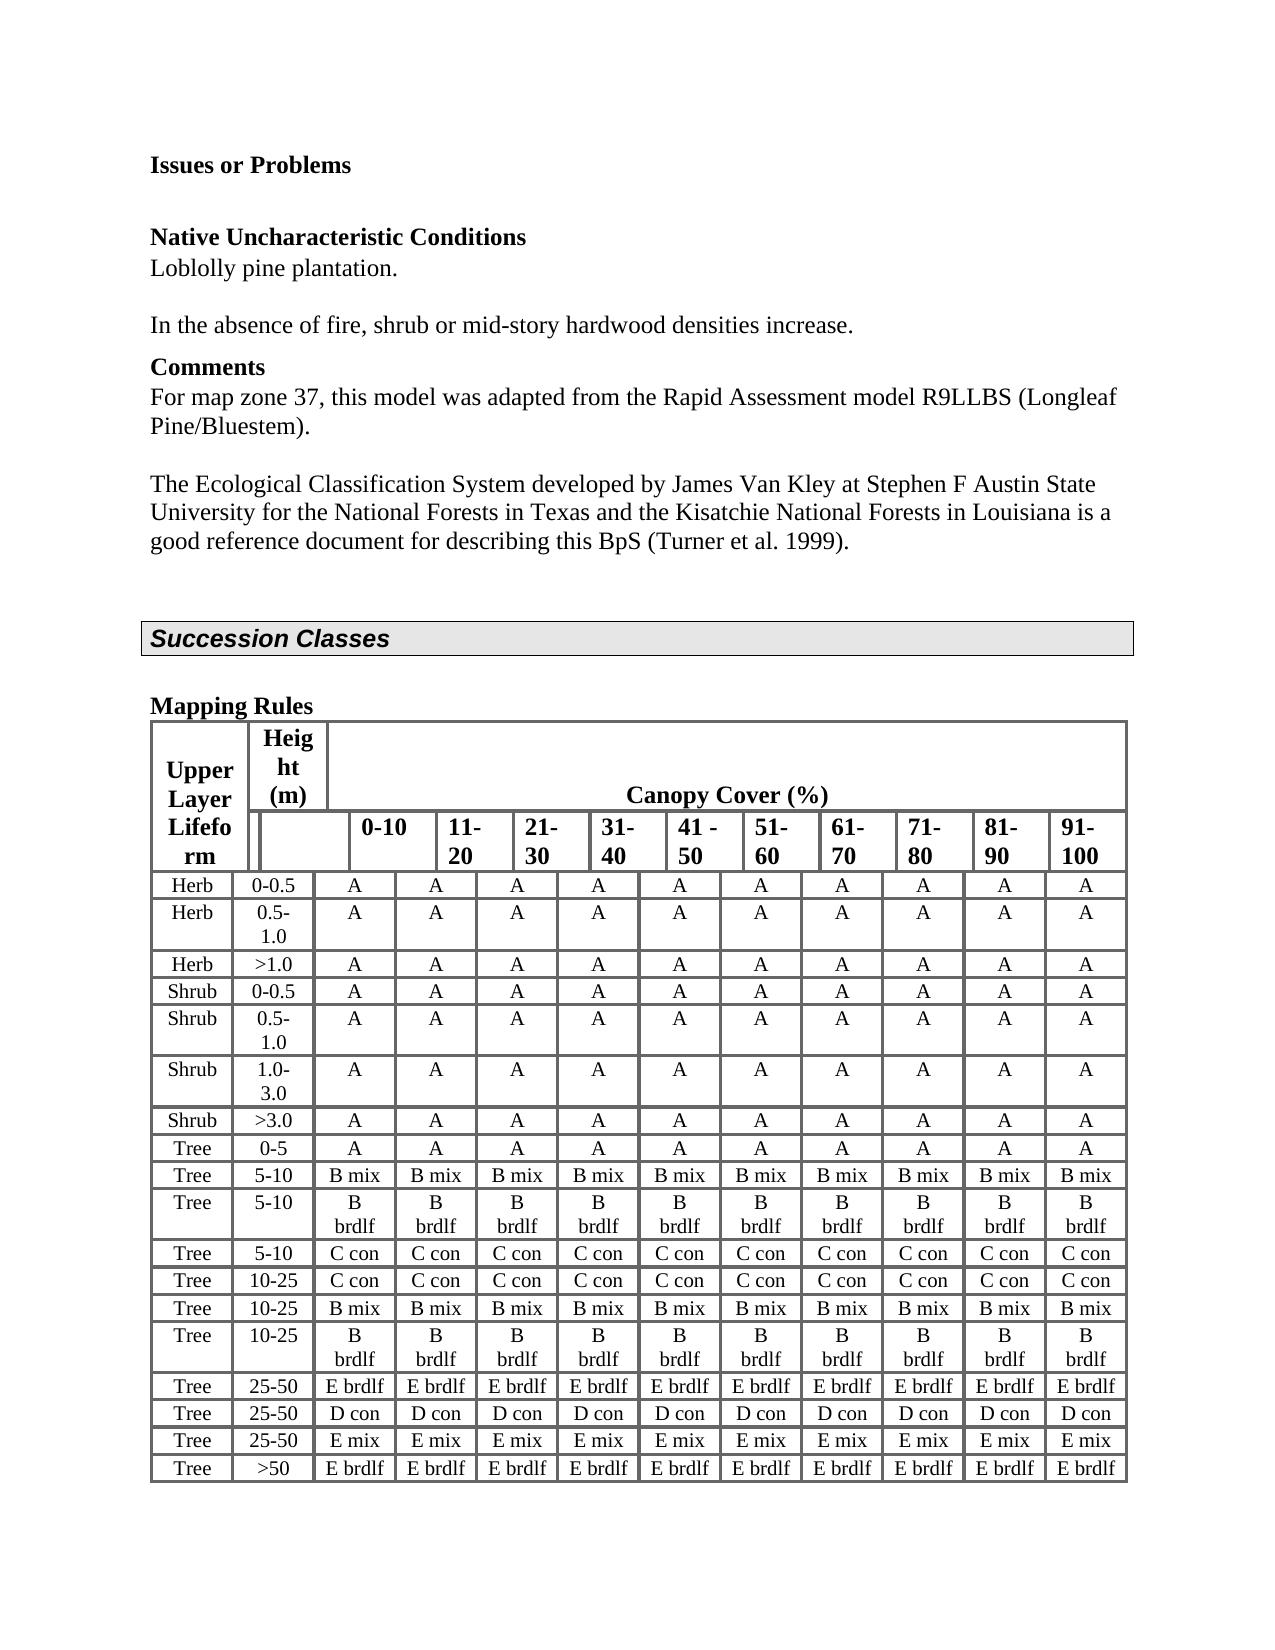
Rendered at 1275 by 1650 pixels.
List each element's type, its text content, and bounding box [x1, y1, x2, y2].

text Comments [150, 352, 1125, 380]
table_cell A [884, 1057, 962, 1105]
table_cell E mix [316, 1429, 394, 1452]
table_cell Shrub [153, 1109, 231, 1132]
table_cell A [1047, 1109, 1125, 1132]
table_cell E brdlf [966, 1374, 1044, 1398]
table_cell A [559, 873, 637, 897]
table_cell A [559, 952, 637, 976]
table_cell >50 [234, 1456, 312, 1480]
table_cell C con [966, 1269, 1044, 1292]
table_cell E brdlf [641, 1456, 719, 1480]
table_cell A [397, 1136, 475, 1160]
table_cell B brdlf [397, 1190, 475, 1238]
table_cell A [316, 873, 394, 897]
table_cell A [316, 1057, 394, 1105]
table_cell A [478, 1057, 556, 1105]
table_cell A [803, 900, 881, 948]
table_cell B brdlf [559, 1323, 637, 1371]
table_cell A [559, 900, 637, 948]
table_cell E mix [803, 1429, 881, 1452]
table_cell 25-50 [234, 1429, 312, 1452]
table_cell B mix [722, 1163, 800, 1187]
table_cell C con [722, 1269, 800, 1292]
table_cell E brdlf [478, 1374, 556, 1398]
table_cell B brdlf [1047, 1323, 1125, 1371]
table_cell A [641, 1109, 719, 1132]
table_cell B brdlf [559, 1190, 637, 1238]
table_cell B brdlf [966, 1323, 1044, 1371]
table_cell C con [1047, 1241, 1125, 1265]
table_cell D con [559, 1401, 637, 1425]
table_cell 25-50 [234, 1401, 312, 1425]
table_cell C con [316, 1241, 394, 1265]
table_cell Tree [153, 1401, 231, 1425]
table_cell A [316, 952, 394, 976]
table_cell B mix [397, 1296, 475, 1320]
table_cell B brdlf [803, 1323, 881, 1371]
table_cell 5-10 [234, 1190, 312, 1238]
table_cell B mix [966, 1163, 1044, 1187]
table_cell Herb [153, 873, 231, 897]
table_cell C con [478, 1241, 556, 1265]
table_cell D con [803, 1401, 881, 1425]
table_cell E brdlf [884, 1374, 962, 1398]
table_cell A [803, 1109, 881, 1132]
table_cell A [722, 900, 800, 948]
table_cell C con [966, 1241, 1044, 1265]
table_cell B mix [966, 1296, 1044, 1320]
table_cell Tree [153, 1269, 231, 1292]
text For map zone 37, this model was adapted from the Rapid Assessment model R9LLBS (Longleaf Pine/Bluestem). [150, 382, 1125, 440]
table_cell A [397, 900, 475, 948]
table_cell A [966, 1136, 1044, 1160]
table_cell 11-20 [438, 813, 512, 870]
table_cell Tree [153, 1374, 231, 1398]
table_cell A [803, 1057, 881, 1105]
table_cell C con [559, 1241, 637, 1265]
table_cell E brdlf [316, 1456, 394, 1480]
table_cell Tree [153, 1136, 231, 1160]
table_cell A [1047, 900, 1125, 948]
table_cell C con [803, 1241, 881, 1265]
table_cell E brdlf [641, 1374, 719, 1398]
table_cell D con [641, 1401, 719, 1425]
text Issues or Problems [150, 150, 1125, 179]
table_cell A [966, 1109, 1044, 1132]
table_cell B mix [478, 1163, 556, 1187]
table_cell C con [722, 1241, 800, 1265]
table_cell C con [884, 1269, 962, 1292]
table_cell B mix [884, 1296, 962, 1320]
table_cell A [397, 979, 475, 1003]
table_cell A [641, 1006, 719, 1054]
table_cell 0-5 [234, 1136, 312, 1160]
table_cell A [803, 952, 881, 976]
table_cell A [884, 1109, 962, 1132]
table_cell A [641, 1136, 719, 1160]
table_cell A [641, 952, 719, 976]
table_cell D con [884, 1401, 962, 1425]
table_cell D con [397, 1401, 475, 1425]
table_cell B mix [397, 1163, 475, 1187]
table_cell C con [316, 1269, 394, 1292]
table_cell A [884, 1006, 962, 1054]
table_cell B brdlf [803, 1190, 881, 1238]
table_cell A [722, 1006, 800, 1054]
table_cell 10-25 [234, 1269, 312, 1292]
table_cell C con [559, 1269, 637, 1292]
table_cell A [1047, 952, 1125, 976]
table_cell E mix [884, 1429, 962, 1452]
table_cell Tree [153, 1190, 231, 1238]
table_cell 71-80 [898, 813, 972, 870]
table_cell C con [884, 1241, 962, 1265]
table_cell B mix [559, 1296, 637, 1320]
table_cell B mix [641, 1296, 719, 1320]
table_cell A [884, 1136, 962, 1160]
table_cell B mix [1047, 1296, 1125, 1320]
table_cell B brdlf [478, 1323, 556, 1371]
table_cell A [559, 1109, 637, 1132]
table_cell B mix [316, 1296, 394, 1320]
table_cell 0.5-1.0 [234, 1006, 312, 1054]
table_cell C con [641, 1269, 719, 1292]
text Mapping Rules [150, 691, 1125, 720]
table_cell A [316, 1109, 394, 1132]
table_cell Tree [153, 1456, 231, 1480]
table_cell A [966, 1057, 1044, 1105]
table_cell Herb [153, 952, 231, 976]
table_cell 10-25 [234, 1296, 312, 1320]
table_cell E mix [966, 1429, 1044, 1452]
table_cell 0-10 [351, 813, 435, 870]
table_cell A [966, 900, 1044, 948]
table_cell A [478, 979, 556, 1003]
table_cell A [1047, 979, 1125, 1003]
table_cell B brdlf [641, 1323, 719, 1371]
table_cell E mix [397, 1429, 475, 1452]
table_cell A [641, 1057, 719, 1105]
table_cell A [803, 1136, 881, 1160]
table_cell A [316, 979, 394, 1003]
table_cell 0-0.5 [234, 979, 312, 1003]
table_cell A [478, 1136, 556, 1160]
table_cell A [966, 979, 1044, 1003]
table_cell B brdlf [884, 1190, 962, 1238]
table_cell 41 - 50 [668, 813, 742, 870]
table_cell A [803, 1006, 881, 1054]
table_cell B brdlf [478, 1190, 556, 1238]
table_cell E brdlf [316, 1374, 394, 1398]
table_cell C con [1047, 1269, 1125, 1292]
table_cell B brdlf [641, 1190, 719, 1238]
table_cell A [559, 1006, 637, 1054]
table_cell A [884, 900, 962, 948]
table_cell A [478, 900, 556, 948]
table_cell A [397, 1109, 475, 1132]
table_cell B brdlf [316, 1323, 394, 1371]
table_cell Tree [153, 1163, 231, 1187]
table_cell E brdlf [803, 1456, 881, 1480]
table_cell A [397, 952, 475, 976]
table_cell B brdlf [722, 1323, 800, 1371]
text In the absence of fire, shrub or mid-story hardwood densities increase. [150, 310, 1125, 339]
text The Ecological Classification System developed by James Van Kley at Stephen F Austin State University for the National Forests in Texas and the Kisatchie National Forests in Louisiana is a good reference document for describing this BpS (Turner et al. 1999). [150, 469, 1125, 555]
table_cell 21-30 [515, 813, 588, 870]
table_cell B mix [803, 1163, 881, 1187]
table_cell E brdlf [397, 1456, 475, 1480]
table_cell A [966, 873, 1044, 897]
table_header Upper Layer Lifeform [153, 723, 247, 870]
table_cell Herb [153, 900, 231, 948]
table_cell Tree [153, 1241, 231, 1265]
table_cell B brdlf [316, 1190, 394, 1238]
text Loblolly pine plantation. [150, 253, 1125, 282]
table_cell 81-90 [975, 813, 1048, 870]
table_cell B mix [1047, 1163, 1125, 1187]
table_cell 31-40 [592, 813, 665, 870]
table_cell Tree [153, 1296, 231, 1320]
table_cell B brdlf [397, 1323, 475, 1371]
table_cell B mix [884, 1163, 962, 1187]
table_cell C con [397, 1241, 475, 1265]
table_cell E mix [641, 1429, 719, 1452]
table_cell A [478, 952, 556, 976]
table_cell A [316, 1136, 394, 1160]
table_cell >1.0 [234, 952, 312, 976]
table_cell E brdlf [966, 1456, 1044, 1480]
table_cell E brdlf [478, 1456, 556, 1480]
table_cell A [559, 1057, 637, 1105]
table_cell Tree [153, 1429, 231, 1452]
table_cell B mix [559, 1163, 637, 1187]
table_cell C con [397, 1269, 475, 1292]
table_cell 0.5-1.0 [234, 900, 312, 948]
table_cell D con [1047, 1401, 1125, 1425]
table_cell E mix [559, 1429, 637, 1452]
table_cell 10-25 [234, 1323, 312, 1371]
table_cell A [559, 979, 637, 1003]
table_cell E brdlf [884, 1456, 962, 1480]
table_cell A [1047, 1057, 1125, 1105]
table_cell A [966, 952, 1044, 976]
table_cell A [722, 1109, 800, 1132]
table_cell Shrub [153, 979, 231, 1003]
table_cell E brdlf [559, 1374, 637, 1398]
table_cell E brdlf [1047, 1456, 1125, 1480]
table_cell A [478, 1006, 556, 1054]
table_cell C con [478, 1269, 556, 1292]
table_cell B brdlf [1047, 1190, 1125, 1238]
table_cell D con [722, 1401, 800, 1425]
table_cell A [641, 873, 719, 897]
table_header Canopy Cover (%) [329, 723, 1125, 809]
table_cell E brdlf [1047, 1374, 1125, 1398]
table_cell Tree [153, 1323, 231, 1371]
table_cell D con [478, 1401, 556, 1425]
table_cell 51-60 [745, 813, 818, 870]
table_cell A [478, 1109, 556, 1132]
table_cell A [803, 979, 881, 1003]
table_cell A [722, 1136, 800, 1160]
table_cell C con [641, 1241, 719, 1265]
table_cell A [316, 1006, 394, 1054]
table_cell B brdlf [722, 1190, 800, 1238]
table_cell A [478, 873, 556, 897]
text Native Uncharacteristic Conditions [150, 222, 1125, 251]
table_cell A [397, 873, 475, 897]
table_cell Shrub [153, 1006, 231, 1054]
table_cell 91-100 [1051, 813, 1125, 870]
text Succession Classes [142, 622, 1133, 655]
table_cell 0-0.5 [234, 873, 312, 897]
table_cell B brdlf [884, 1323, 962, 1371]
table_cell E brdlf [722, 1456, 800, 1480]
table_cell B mix [722, 1296, 800, 1320]
table_cell A [559, 1136, 637, 1160]
table_cell Shrub [153, 1057, 231, 1105]
table_cell E brdlf [559, 1456, 637, 1480]
table_cell 5-10 [234, 1163, 312, 1187]
table_cell E brdlf [722, 1374, 800, 1398]
table_cell A [397, 1057, 475, 1105]
table_cell 5-10 [234, 1241, 312, 1265]
table_cell A [397, 1006, 475, 1054]
table_cell 1.0-3.0 [234, 1057, 312, 1105]
table_cell A [1047, 873, 1125, 897]
table_cell E mix [1047, 1429, 1125, 1452]
table_cell A [884, 952, 962, 976]
table_cell A [803, 873, 881, 897]
table_cell C con [803, 1269, 881, 1292]
table_cell A [1047, 1006, 1125, 1054]
table_cell A [966, 1006, 1044, 1054]
table_cell E mix [478, 1429, 556, 1452]
table_cell D con [316, 1401, 394, 1425]
table_cell A [722, 873, 800, 897]
table_cell D con [966, 1401, 1044, 1425]
table_cell 25-50 [234, 1374, 312, 1398]
table_cell E mix [722, 1429, 800, 1452]
table_cell E brdlf [803, 1374, 881, 1398]
table_cell A [722, 1057, 800, 1105]
table_cell B mix [316, 1163, 394, 1187]
table_cell >3.0 [234, 1109, 312, 1132]
table_header Height (m) [250, 723, 326, 809]
table_cell B brdlf [966, 1190, 1044, 1238]
table_cell A [641, 979, 719, 1003]
table_cell B mix [641, 1163, 719, 1187]
table_cell A [884, 873, 962, 897]
table_cell E brdlf [397, 1374, 475, 1398]
table_cell A [722, 952, 800, 976]
table_cell 61-70 [822, 813, 895, 870]
table_cell A [316, 900, 394, 948]
table_cell A [641, 900, 719, 948]
table_cell A [884, 979, 962, 1003]
table_cell A [1047, 1136, 1125, 1160]
table_cell A [722, 979, 800, 1003]
table_cell B mix [803, 1296, 881, 1320]
table_cell B mix [478, 1296, 556, 1320]
